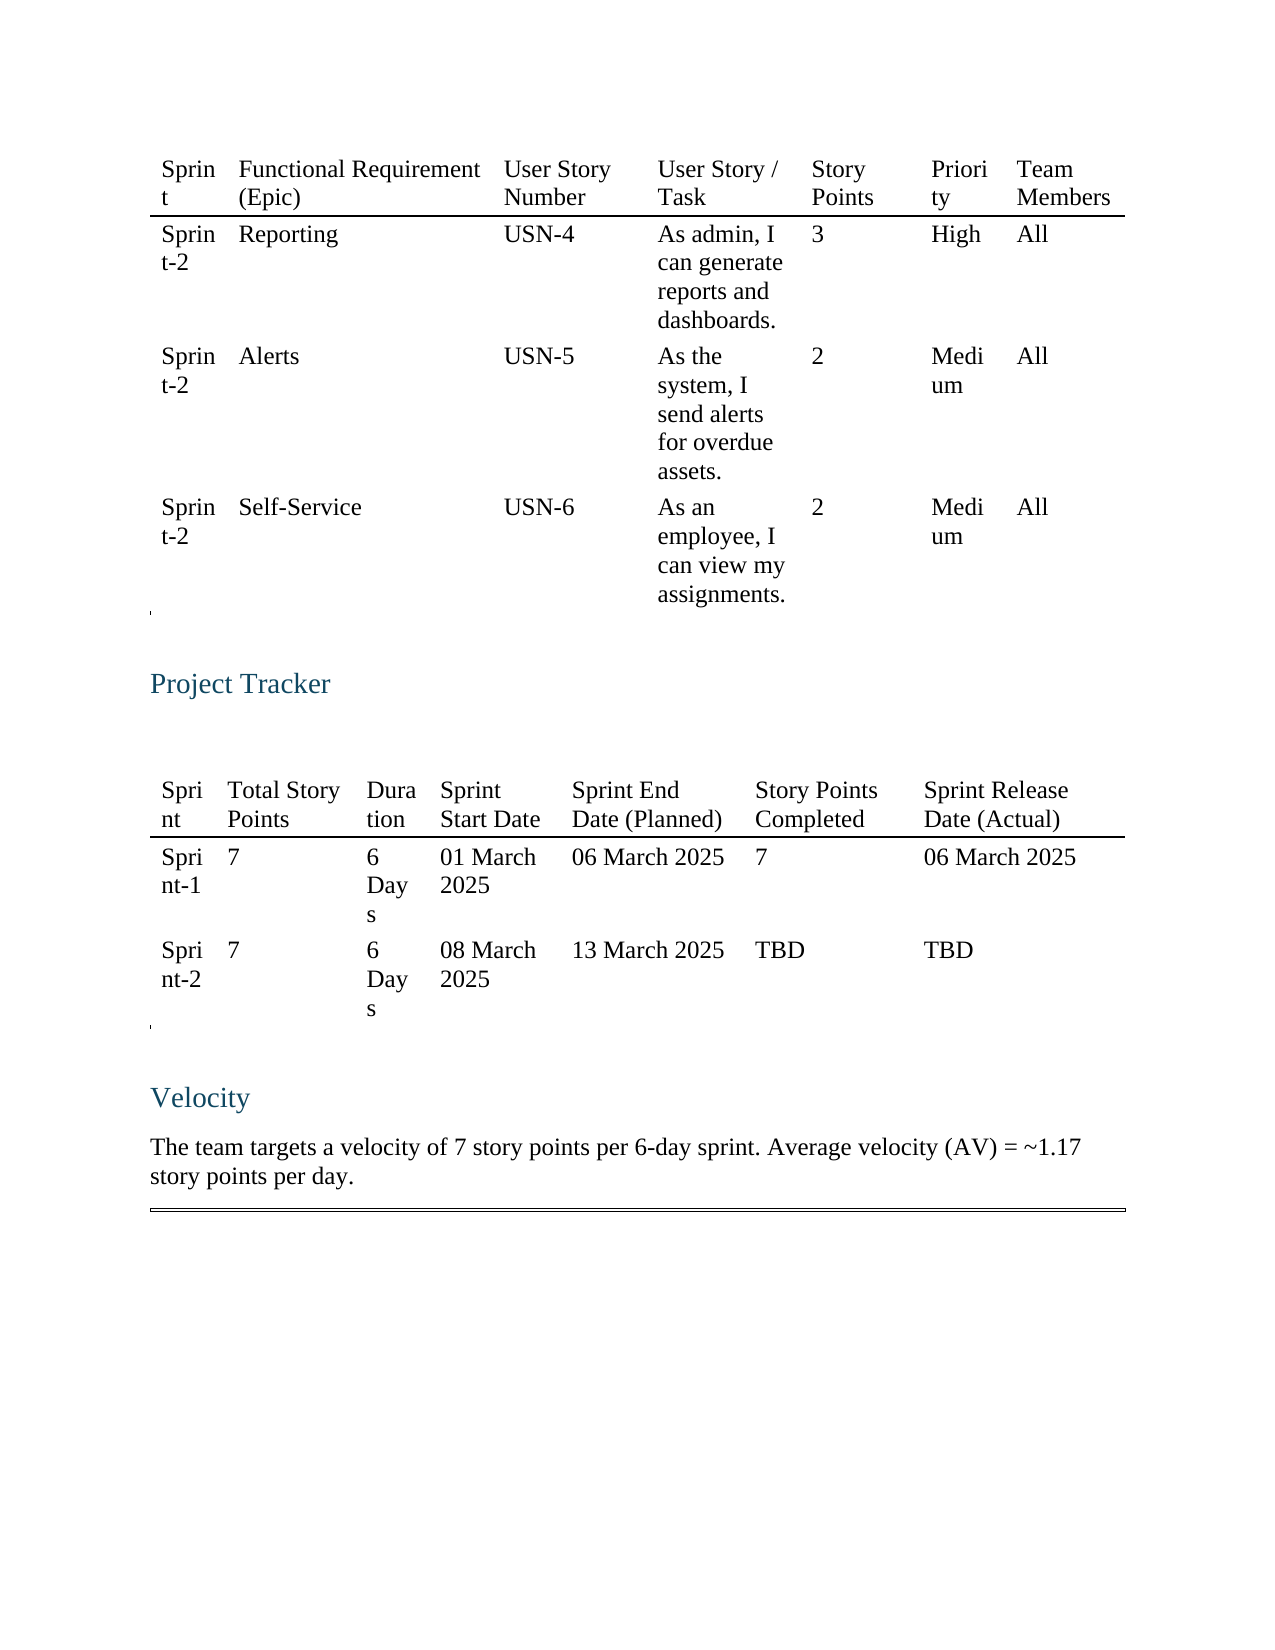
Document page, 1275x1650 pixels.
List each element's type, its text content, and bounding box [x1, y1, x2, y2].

table_header Sprint [150, 771, 216, 836]
table_cell All [1005, 217, 1125, 337]
table_cell 3 [800, 217, 920, 337]
table_cell Sprint-2 [150, 338, 227, 489]
table_header User Story / Task [646, 150, 800, 215]
table_header Sprint [150, 150, 227, 215]
table_header Functional Requirement (Epic) [227, 150, 492, 215]
table_header User Story Number [492, 150, 646, 215]
table_header Duration [355, 771, 428, 836]
table_cell All [1005, 338, 1125, 489]
table_cell 2 [800, 489, 920, 611]
table_cell Self-Service [227, 489, 492, 611]
table_header Story Points [800, 150, 920, 215]
table_cell 08 March 2025 [429, 932, 560, 1025]
table_header Priority [920, 150, 1005, 215]
table_header Sprint Start Date [429, 771, 560, 836]
table_header Team Members [1005, 150, 1125, 215]
table_cell Medium [920, 489, 1005, 611]
table_cell 6 Days [355, 932, 428, 1025]
subtitle Velocity [150, 1080, 1125, 1114]
table_cell 06 March 2025 [560, 838, 744, 932]
table_header Story Points Completed [744, 771, 912, 836]
table_cell 7 [216, 932, 355, 1025]
table_cell 2 [800, 338, 920, 489]
table_header Sprint End Date (Planned) [560, 771, 744, 836]
table_cell As admin, I can generate reports and dashboards. [646, 217, 800, 337]
table_cell 6 Days [355, 838, 428, 932]
table_header Sprint Release Date (Actual) [912, 771, 1125, 836]
table_cell Sprint-2 [150, 932, 216, 1025]
text The team targets a velocity of 7 story points per 6-day sprint. Average velocity (AV) = ~1.17 story points per day. [150, 1132, 1125, 1190]
table_cell USN-4 [492, 217, 646, 337]
table_cell USN-6 [492, 489, 646, 611]
table_cell Medium [920, 338, 1005, 489]
table_cell 06 March 2025 [912, 838, 1125, 932]
table_header Total Story Points [216, 771, 355, 836]
table_cell Reporting [227, 217, 492, 337]
table_cell Sprint-2 [150, 217, 227, 337]
table_cell 7 [216, 838, 355, 932]
table_cell 13 March 2025 [560, 932, 744, 1025]
table_cell TBD [912, 932, 1125, 1025]
table_cell TBD [744, 932, 912, 1025]
table_cell USN-5 [492, 338, 646, 489]
table_cell Sprint-2 [150, 489, 227, 611]
table_cell 7 [744, 838, 912, 932]
table_cell High [920, 217, 1005, 337]
table_cell Alerts [227, 338, 492, 489]
table_cell All [1005, 489, 1125, 611]
subtitle Project Tracker [150, 666, 1125, 700]
table_cell As the system, I send alerts for overdue assets. [646, 338, 800, 489]
table_cell 01 March 2025 [429, 838, 560, 932]
table_cell Sprint-1 [150, 838, 216, 932]
table_cell As an employee, I can view my assignments. [646, 489, 800, 611]
